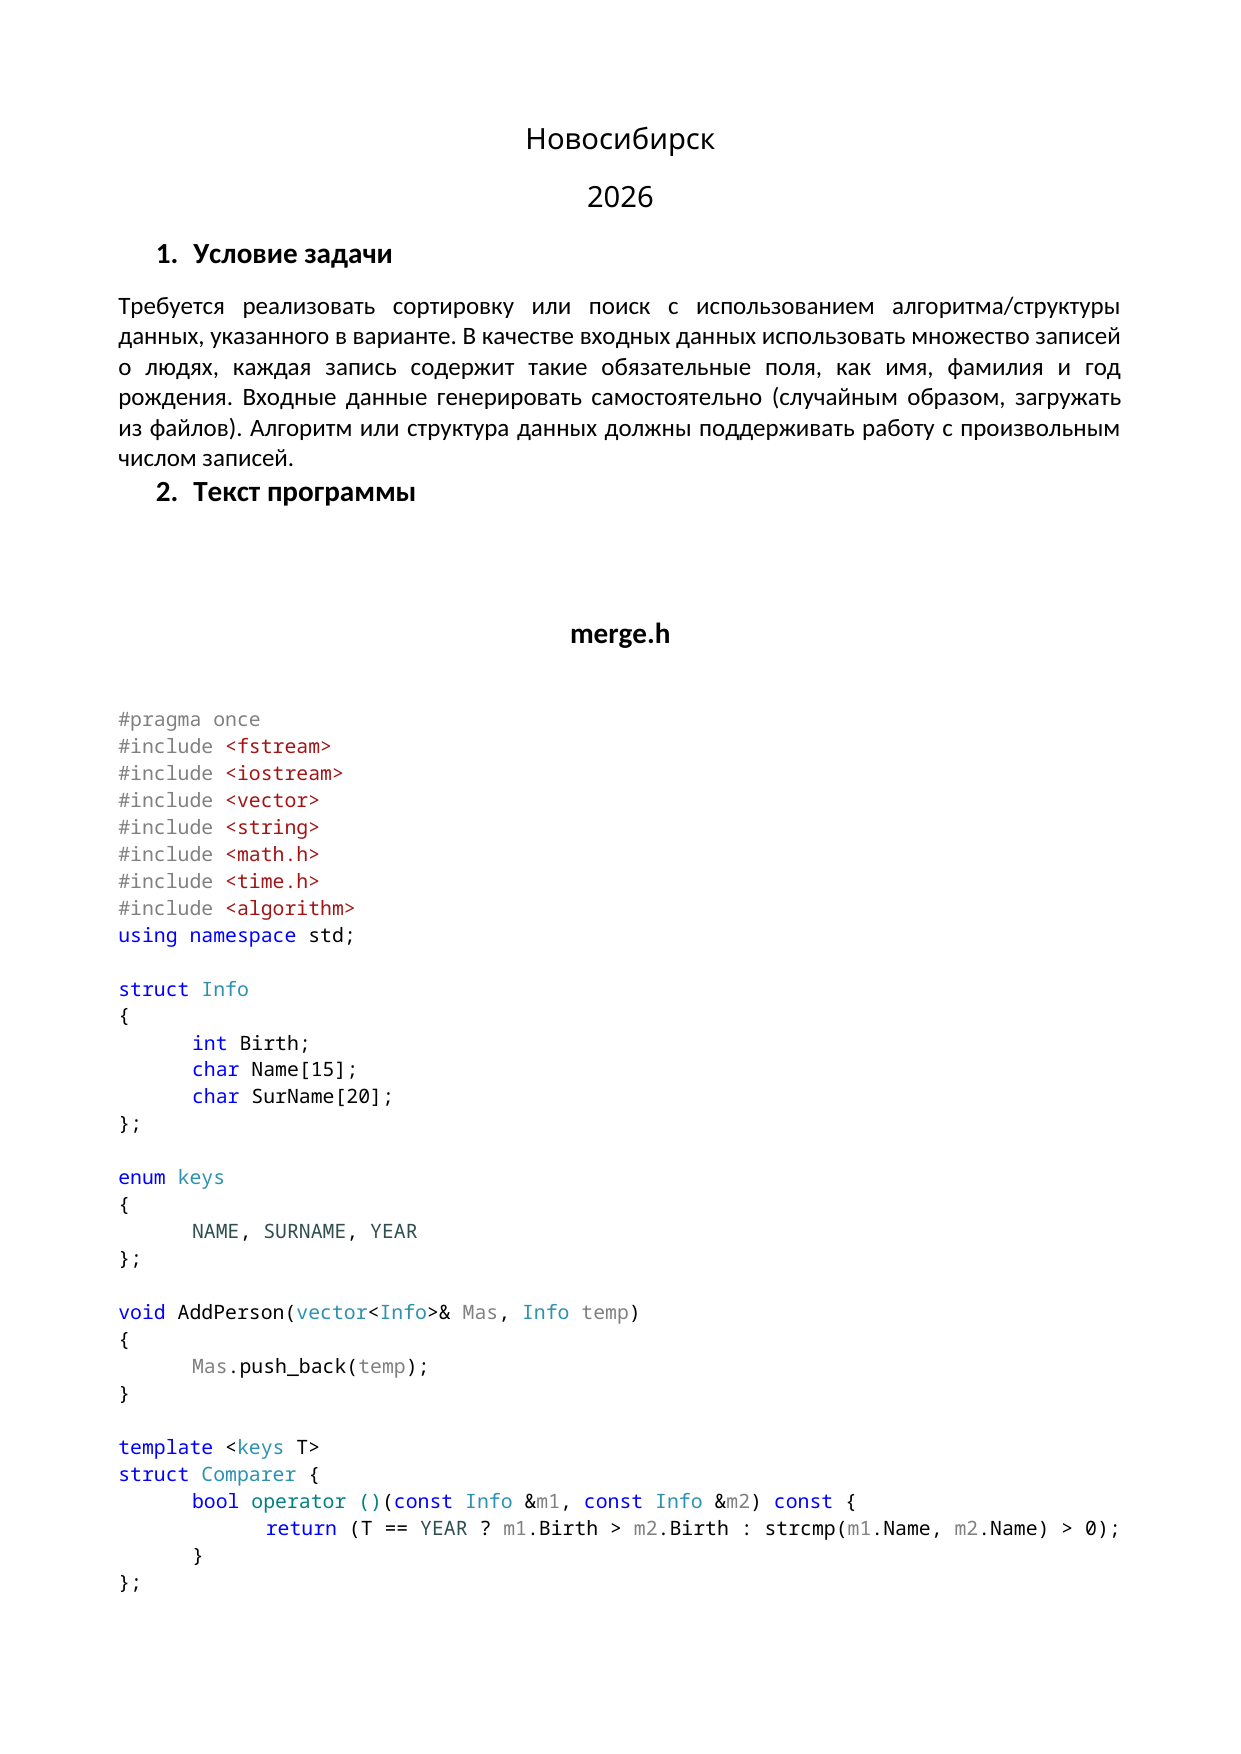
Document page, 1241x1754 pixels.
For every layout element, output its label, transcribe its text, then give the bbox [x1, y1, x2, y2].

text }; [118, 1568, 1122, 1595]
text merge.h [118, 615, 1122, 651]
text using namespace std; [118, 921, 1122, 948]
text bool operator ()(const Info &m1, const Info &m2) const { [118, 1487, 1122, 1514]
text #include <vector> [118, 786, 1122, 813]
text #include <fstream> [118, 732, 1122, 759]
text }; [118, 1110, 1122, 1137]
text NAME, SURNAME, YEAR [118, 1218, 1122, 1244]
text Mas.push_back(temp); [118, 1352, 1122, 1379]
list Условие задачи [156, 235, 1122, 271]
text #pragma once [118, 705, 1122, 732]
text #include <algorithm> [118, 894, 1122, 921]
text template <keys T> [118, 1433, 1122, 1460]
text struct Info [118, 975, 1122, 1002]
text #include <math.h> [118, 840, 1122, 867]
text enum keys [118, 1164, 1122, 1191]
text #include <time.h> [118, 867, 1122, 894]
text return (T == YEAR ? m1.Birth > m2.Birth : strcmp(m1.Name, m2.Name) > 0); [118, 1514, 1122, 1541]
text #include <string> [118, 813, 1122, 840]
text { [118, 1002, 1122, 1029]
list Текст программы [156, 473, 1122, 508]
text { [118, 1326, 1122, 1352]
text struct Comparer { [118, 1460, 1122, 1487]
text Требуется реализовать сортировку или поиск с использованием алгоритма/структуры данных, указанного в варианте. В качестве входных данных использовать множество записей о людях, каждая запись содержит такие обязательные поля, как имя, фамилия и год рождения. Входные данные генерировать самостоятельно (случайным образом, загружать из файлов). Алгоритм или структура данных должны поддерживать работу с произвольным числом записей. [118, 290, 1122, 473]
text int Birth; [118, 1029, 1122, 1056]
text char Name[15]; [118, 1056, 1122, 1083]
text } [118, 1541, 1122, 1568]
text char SurName[20]; [118, 1083, 1122, 1110]
text } [118, 1379, 1122, 1406]
text Новосибирск [118, 118, 1122, 158]
text }; [118, 1244, 1122, 1272]
text { [118, 1191, 1122, 1218]
text #include <iostream> [118, 759, 1122, 786]
text 2019 [118, 177, 1122, 216]
text void AddPerson(vector<Info>& Mas, Info temp) [118, 1298, 1122, 1326]
